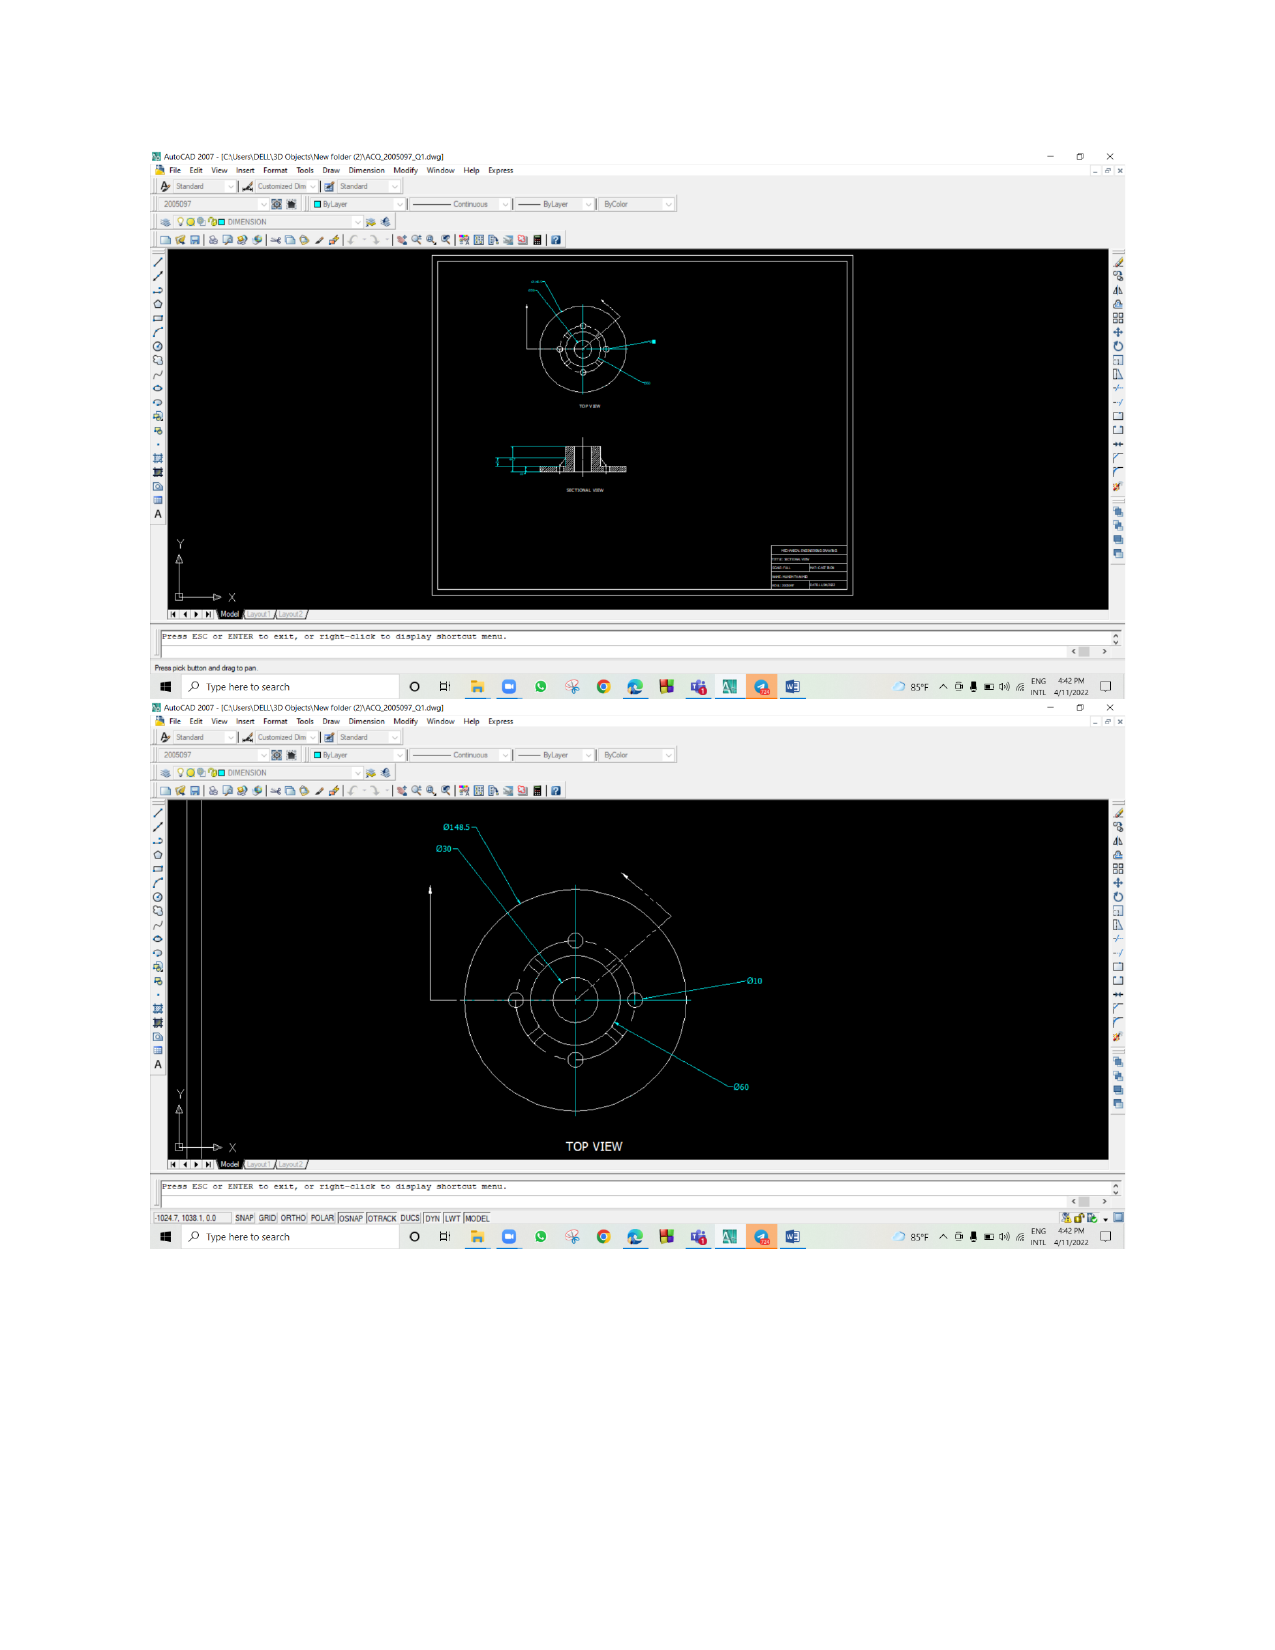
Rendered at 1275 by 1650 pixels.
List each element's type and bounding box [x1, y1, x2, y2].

picture [150, 700, 1125, 1249]
picture [150, 150, 1125, 699]
